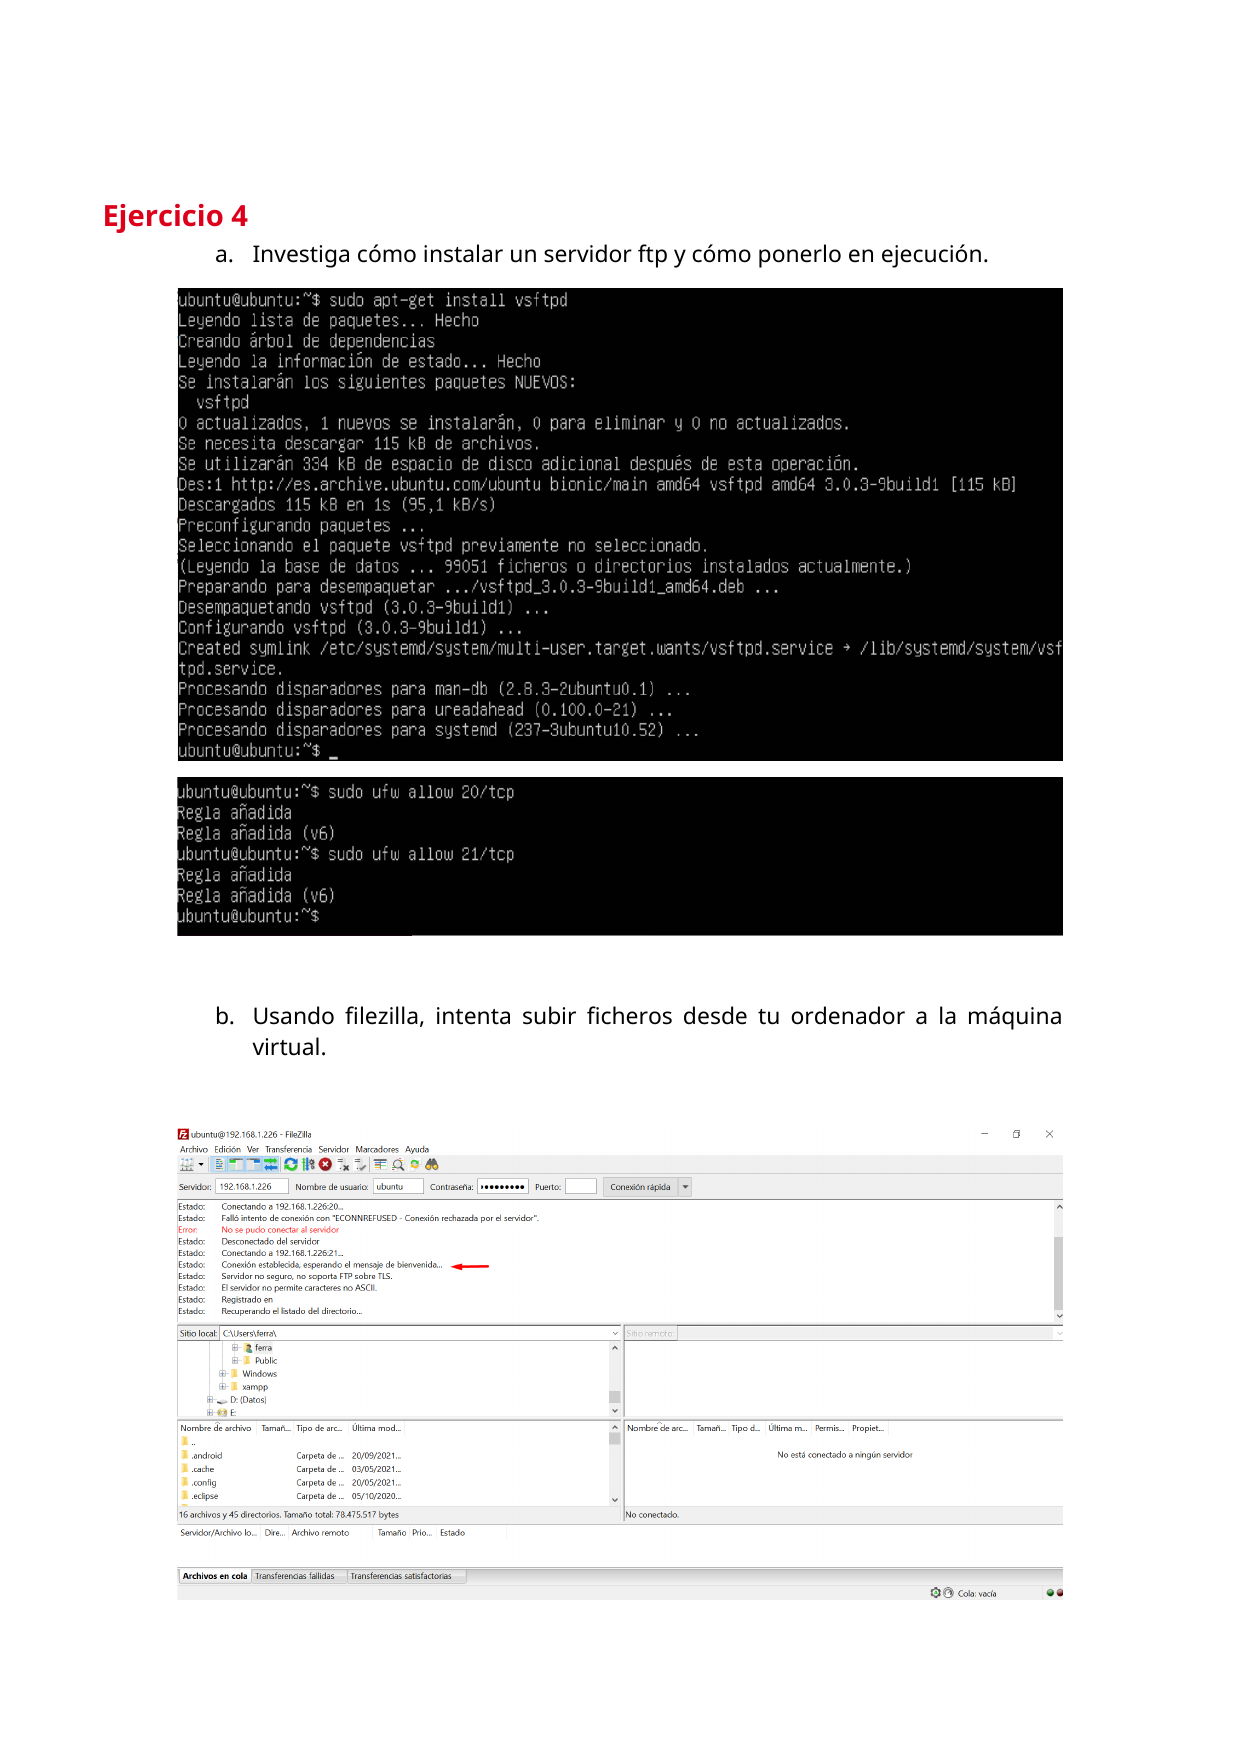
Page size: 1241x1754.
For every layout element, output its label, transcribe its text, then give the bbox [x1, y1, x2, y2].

picture [177, 777, 1063, 936]
list Investiga cómo instalar un servidor ftp y cómo ponerlo en ejecución. [215, 238, 1063, 269]
list Usando filezilla, intenta subir ficheros desde tu ordenador a la máquina virtual. [215, 1000, 1063, 1062]
subtitle Ejercicio 4 [102, 195, 1063, 235]
picture [177, 286, 1063, 761]
picture [177, 1127, 1063, 1600]
